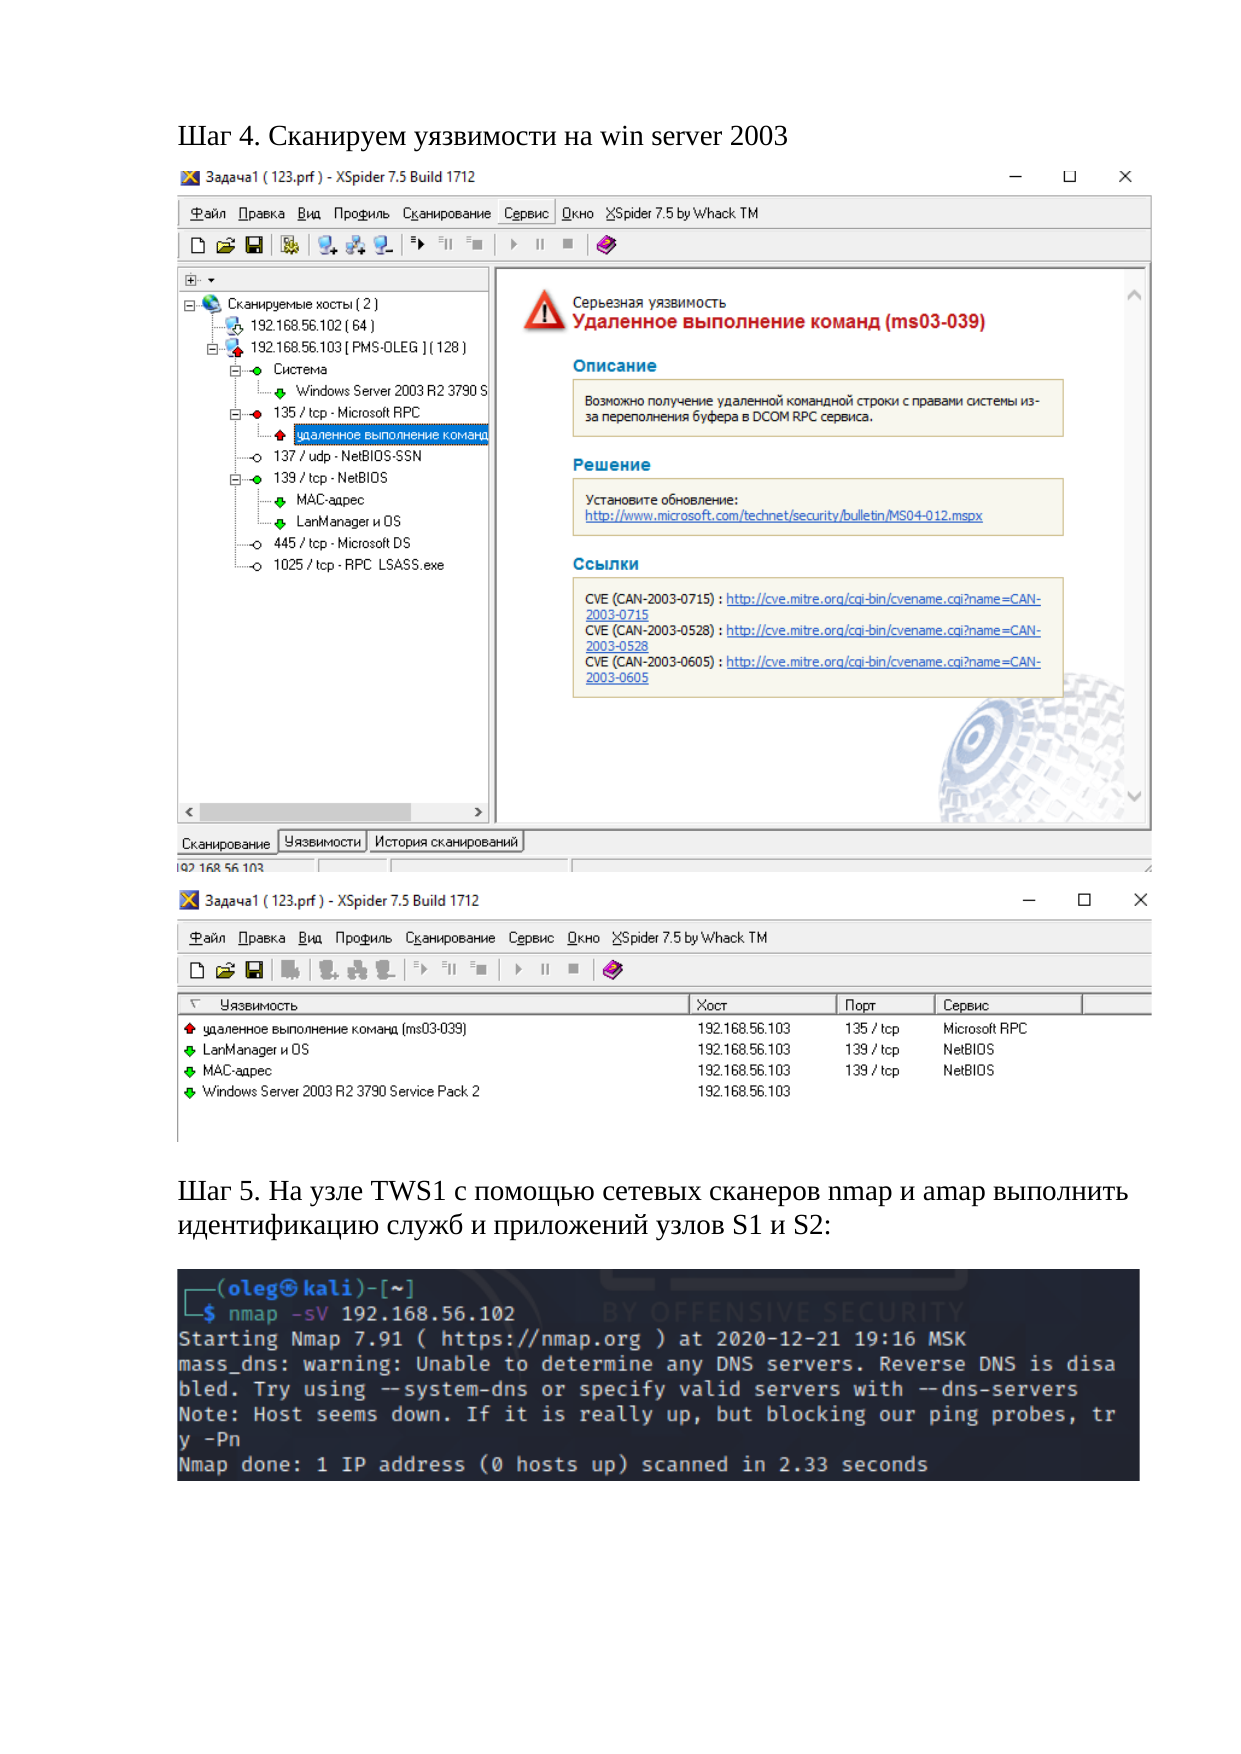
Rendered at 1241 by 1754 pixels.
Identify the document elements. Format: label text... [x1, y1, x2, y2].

text Шаг 5. На узле TWS1 с помощью сетевых сканеров nmap и amap выполнить идентификацию служб и приложений узлов S1 и S2: [177, 1173, 1152, 1241]
text Шаг 4. Сканируем уязвимости на win server 2003 [177, 118, 1152, 152]
picture [177, 171, 1152, 872]
picture [177, 1269, 1140, 1481]
picture [177, 890, 1152, 1142]
